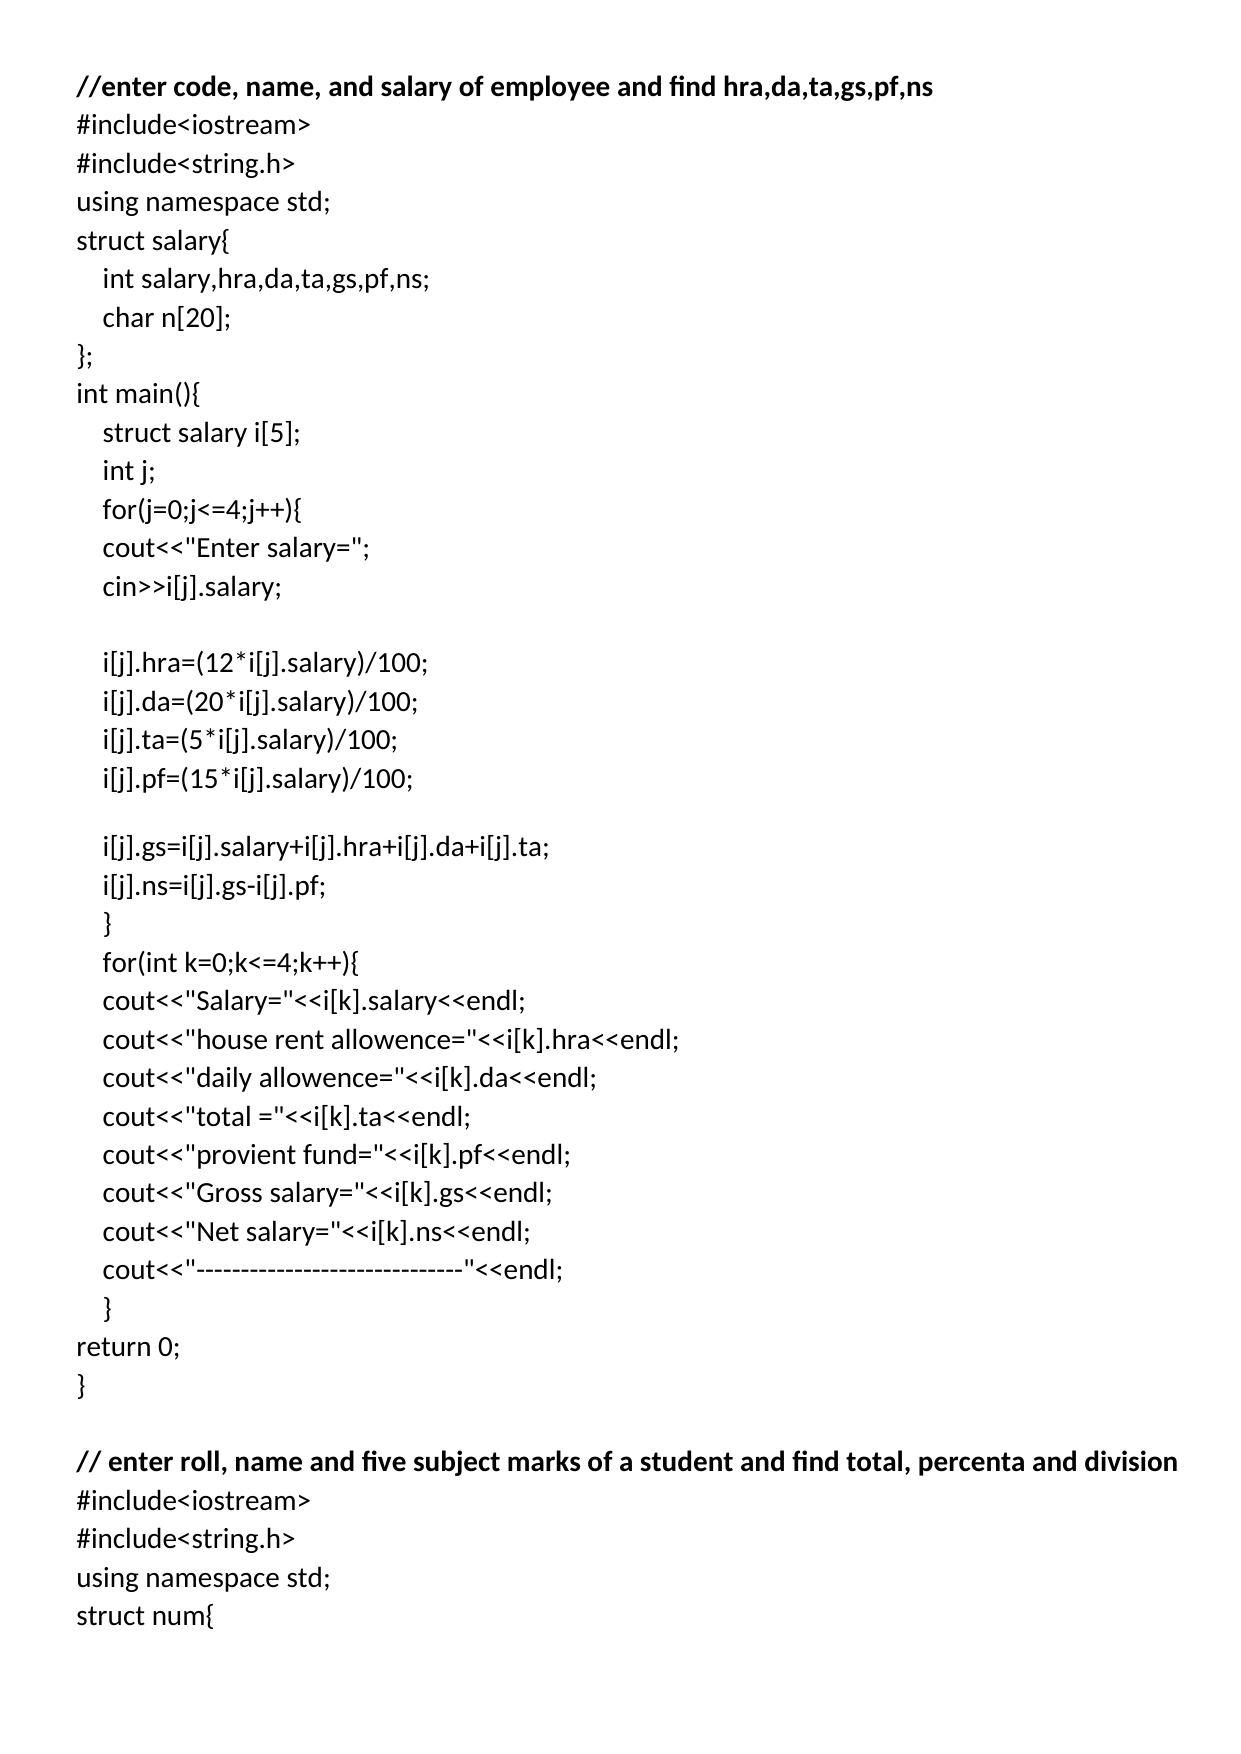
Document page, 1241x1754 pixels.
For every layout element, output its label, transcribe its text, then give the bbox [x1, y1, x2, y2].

text int j; [76, 452, 1184, 488]
text cout<<"Net salary="<<i[k].ns<<endl; [76, 1213, 1184, 1248]
text struct salary{ [76, 222, 1184, 257]
text struct salary i[5]; [76, 414, 1184, 449]
text //enter code, name, and salary of employee and find hra,da,ta,gs,pf,ns [76, 68, 1184, 104]
text struct num{ [76, 1597, 1184, 1633]
text } [76, 1290, 1184, 1325]
text i[j].gs=i[j].salary+i[j].hra+i[j].da+i[j].ta; [76, 828, 1184, 864]
text cin>>i[j].salary; [76, 568, 1184, 603]
text i[j].ta=(5*i[j].salary)/100; [76, 721, 1184, 757]
text #include<string.h> [76, 145, 1184, 181]
text using namespace std; [76, 1559, 1184, 1594]
text }; [76, 337, 1184, 373]
text #include<string.h> [76, 1520, 1184, 1556]
text i[j].ns=i[j].gs-i[j].pf; [76, 867, 1184, 903]
text cout<<"Enter salary="; [76, 529, 1184, 565]
text i[j].pf=(15*i[j].salary)/100; [76, 760, 1184, 796]
text } [76, 1367, 1184, 1402]
text return 0; [76, 1328, 1184, 1364]
text using namespace std; [76, 183, 1184, 219]
text } [76, 905, 1184, 941]
text for(int k=0;k<=4;k++){ [76, 944, 1184, 979]
text int main(){ [76, 376, 1184, 411]
text cout<<"------------------------------"<<endl; [76, 1251, 1184, 1287]
text #include<iostream> [76, 1482, 1184, 1518]
text cout<<"daily allowence="<<i[k].da<<endl; [76, 1059, 1184, 1095]
text // enter roll, name and five subject marks of a student and find total, percenta and division [76, 1443, 1184, 1479]
text cout<<"Gross salary="<<i[k].gs<<endl; [76, 1174, 1184, 1210]
text cout<<"provient fund="<<i[k].pf<<endl; [76, 1136, 1184, 1172]
text i[j].da=(20*i[j].salary)/100; [76, 683, 1184, 719]
text cout<<"total ="<<i[k].ta<<endl; [76, 1098, 1184, 1133]
text cout<<"house rent allowence="<<i[k].hra<<endl; [76, 1021, 1184, 1056]
text for(j=0;j<=4;j++){ [76, 491, 1184, 526]
text i[j].hra=(12*i[j].salary)/100; [76, 644, 1184, 680]
text #include<iostream> [76, 106, 1184, 142]
text cout<<"Salary="<<i[k].salary<<endl; [76, 982, 1184, 1018]
text char n[20]; [76, 299, 1184, 334]
text int salary,hra,da,ta,gs,pf,ns; [76, 260, 1184, 296]
